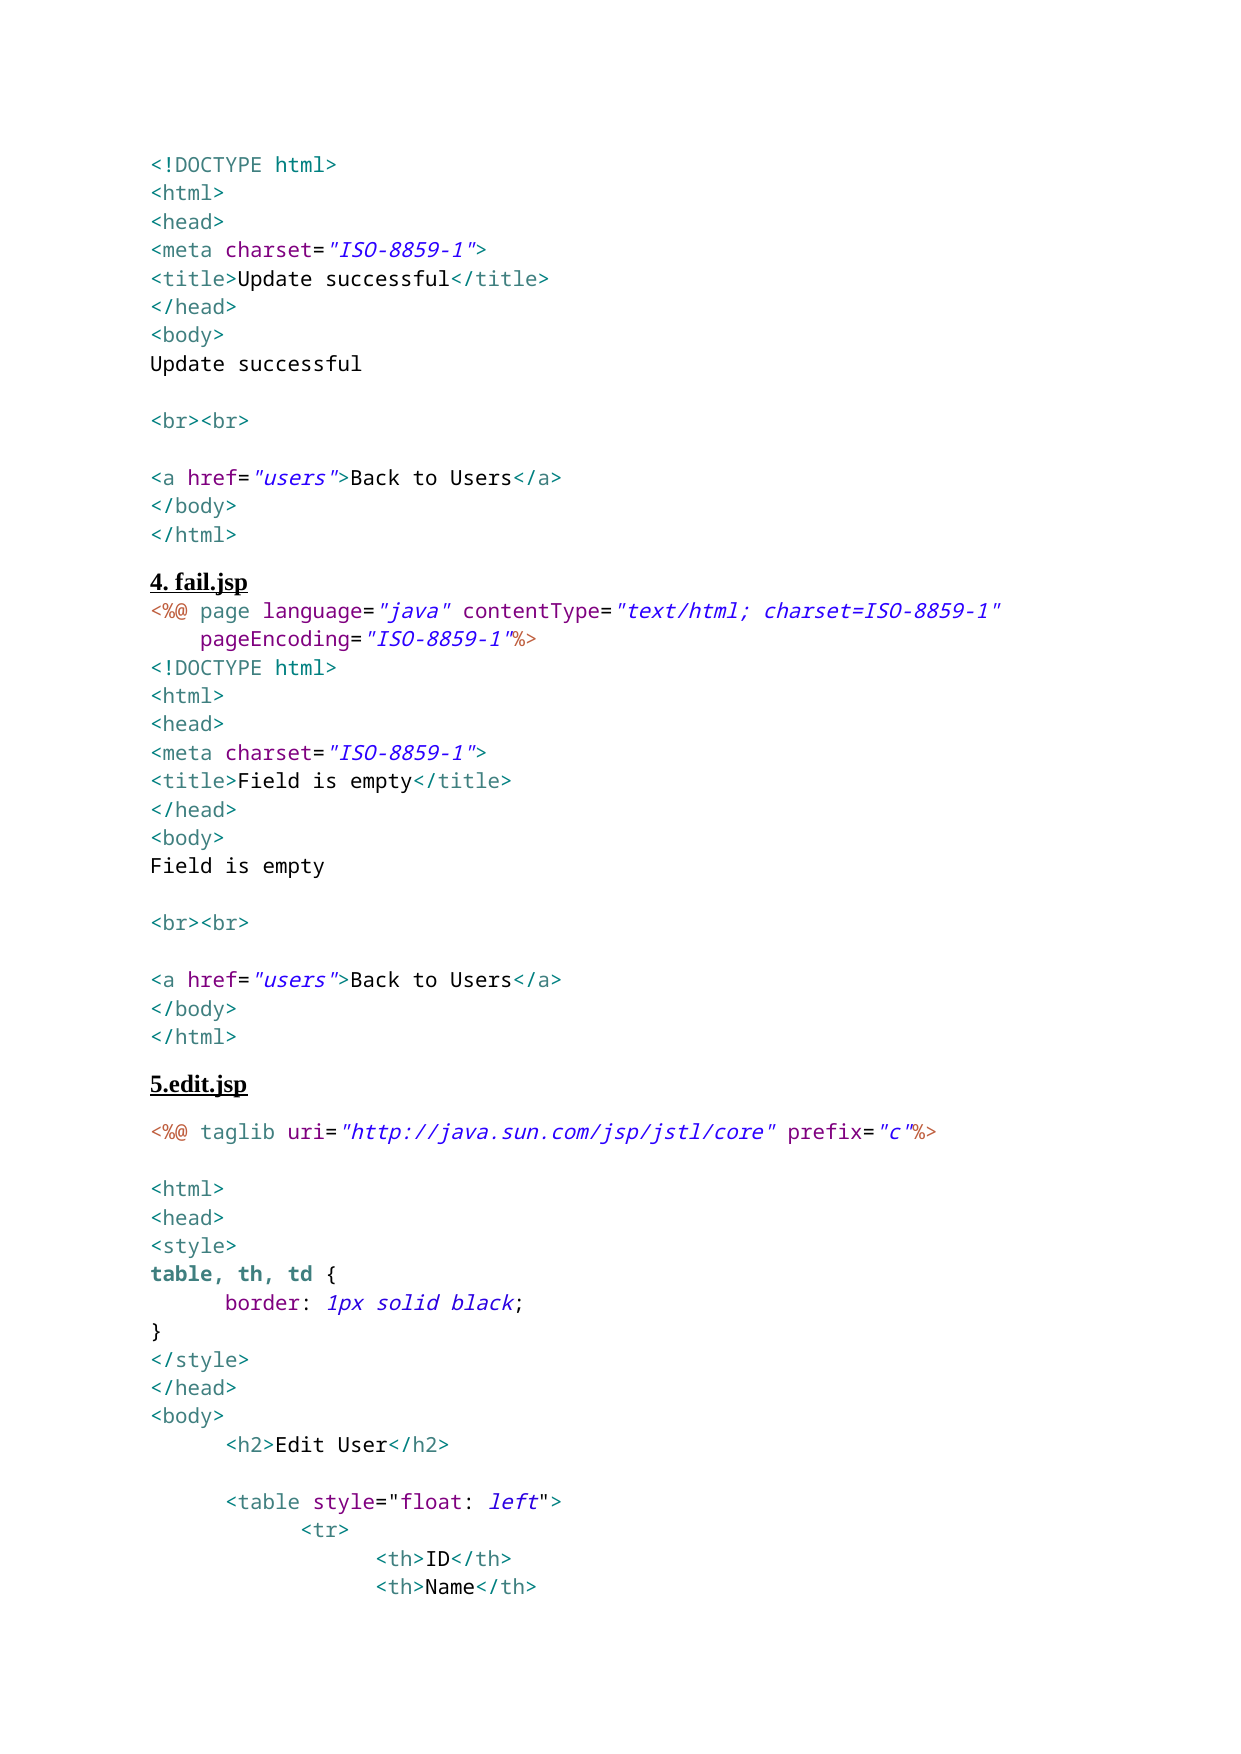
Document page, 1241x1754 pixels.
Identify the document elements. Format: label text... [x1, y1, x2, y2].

text Update successful [150, 349, 1090, 377]
text <th>Name</th> [150, 1572, 1090, 1601]
text border: 1px solid black; [150, 1288, 1090, 1316]
text <a href="users">Back to Users</a> [150, 965, 1090, 994]
text <%@ taglib uri="http://java.sun.com/jsp/jstl/core" prefix="c"%> [150, 1117, 1090, 1146]
text <title>Update successful</title> [150, 264, 1090, 292]
text <!DOCTYPE html> [150, 653, 1090, 681]
text </body> [150, 491, 1090, 520]
text </body> [150, 994, 1090, 1022]
text <html> [150, 178, 1090, 207]
text </html> [150, 1022, 1090, 1051]
text <meta charset="ISO-8859-1"> [150, 235, 1090, 264]
text } [150, 1316, 1090, 1345]
text <title>Field is empty</title> [150, 766, 1090, 795]
text <head> [150, 1203, 1090, 1231]
text </head> [150, 795, 1090, 823]
text <html> [150, 681, 1090, 709]
text table, th, td { [150, 1259, 1090, 1288]
text 4. fail.jsp [150, 567, 1090, 596]
text <tr> [150, 1515, 1090, 1544]
text pageEncoding="ISO-8859-1"%> [150, 624, 1090, 653]
text <a href="users">Back to Users</a> [150, 463, 1090, 491]
text <th>ID</th> [150, 1544, 1090, 1572]
text <%@ page language="java" contentType="text/html; charset=ISO-8859-1" [150, 596, 1090, 624]
text 5.edit.jsp [150, 1069, 1090, 1098]
text <html> [150, 1174, 1090, 1203]
text <head> [150, 709, 1090, 738]
text <br><br> [150, 908, 1090, 937]
text <table style="float: left"> [150, 1487, 1090, 1515]
text <style> [150, 1231, 1090, 1259]
text <meta charset="ISO-8859-1"> [150, 738, 1090, 766]
text <body> [150, 1402, 1090, 1430]
text Field is empty [150, 852, 1090, 880]
text <h2>Edit User</h2> [150, 1430, 1090, 1458]
text <br><br> [150, 406, 1090, 434]
text </style> [150, 1345, 1090, 1373]
text </html> [150, 520, 1090, 548]
text </head> [150, 1373, 1090, 1402]
text <head> [150, 207, 1090, 235]
text <body> [150, 321, 1090, 349]
text </head> [150, 292, 1090, 321]
text <!DOCTYPE html> [150, 150, 1090, 178]
text <body> [150, 823, 1090, 852]
